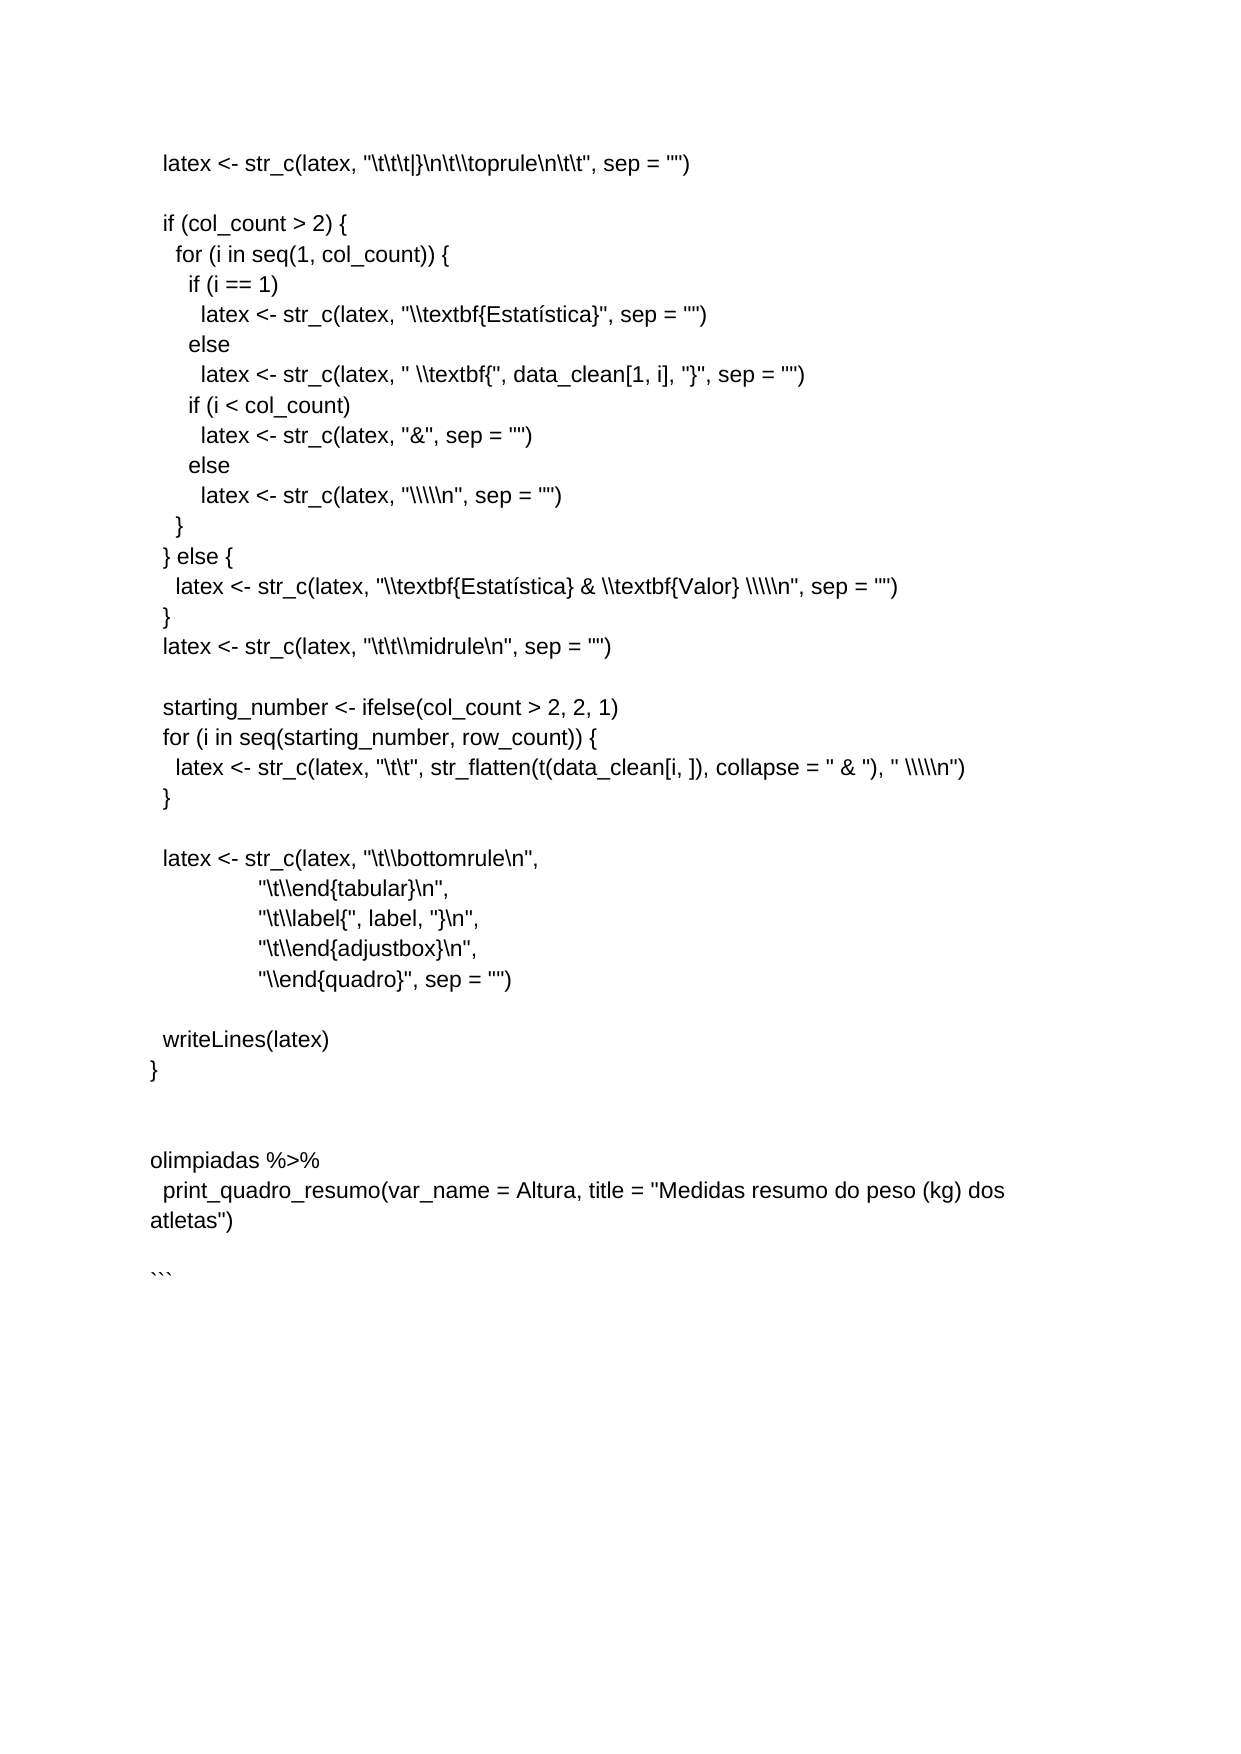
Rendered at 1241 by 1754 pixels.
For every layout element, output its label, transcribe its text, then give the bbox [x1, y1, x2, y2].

text "\t\\end{tabular}\n", [150, 875, 1090, 901]
text print_quadro_resumo(var_name = Altura, title = "Medidas resumo do peso (kg) dos atletas") [150, 1177, 1090, 1234]
text latex <- str_c(latex, "\\textbf{Estatística} & \\textbf{Valor} \\\\\n", sep = "") [150, 573, 1090, 599]
text if (col_count > 2) { [150, 210, 1090, 237]
text writeLines(latex) [150, 1026, 1090, 1052]
text } [150, 512, 1090, 539]
text } [150, 603, 1090, 629]
text for (i in seq(1, col_count)) { [150, 241, 1090, 267]
text latex <- str_c(latex, "&", sep = "") [150, 422, 1090, 448]
text } [150, 1056, 1090, 1083]
text } else { [150, 543, 1090, 569]
text for (i in seq(starting_number, row_count)) { [150, 724, 1090, 750]
text latex <- str_c(latex, "\\textbf{Estatística}", sep = "") [150, 301, 1090, 327]
text starting_number <- ifelse(col_count > 2, 2, 1) [150, 694, 1090, 720]
text if (i < col_count) [150, 392, 1090, 418]
text else [150, 331, 1090, 358]
text latex <- str_c(latex, "\t\t\t|}\n\t\\toprule\n\t\t", sep = "") [150, 150, 1090, 176]
text latex <- str_c(latex, "\t\\bottomrule\n", [150, 845, 1090, 871]
text latex <- str_c(latex, "\\\\\n", sep = "") [150, 482, 1090, 509]
text olimpiadas %>% [150, 1147, 1090, 1173]
text "\t\\end{adjustbox}\n", [150, 935, 1090, 962]
text ``` [150, 1268, 1090, 1294]
text "\t\\label{", label, "}\n", [150, 905, 1090, 932]
text latex <- str_c(latex, " \\textbf{", data_clean[1, i], "}", sep = "") [150, 361, 1090, 388]
text else [150, 452, 1090, 478]
text latex <- str_c(latex, "\t\t", str_flatten(t(data_clean[i, ]), collapse = " & "), " \\\\\n") [150, 754, 1090, 781]
text "\\end{quadro}", sep = "") [150, 966, 1090, 992]
text } [150, 784, 1090, 811]
text latex <- str_c(latex, "\t\t\\midrule\n", sep = "") [150, 633, 1090, 660]
text if (i == 1) [150, 271, 1090, 297]
